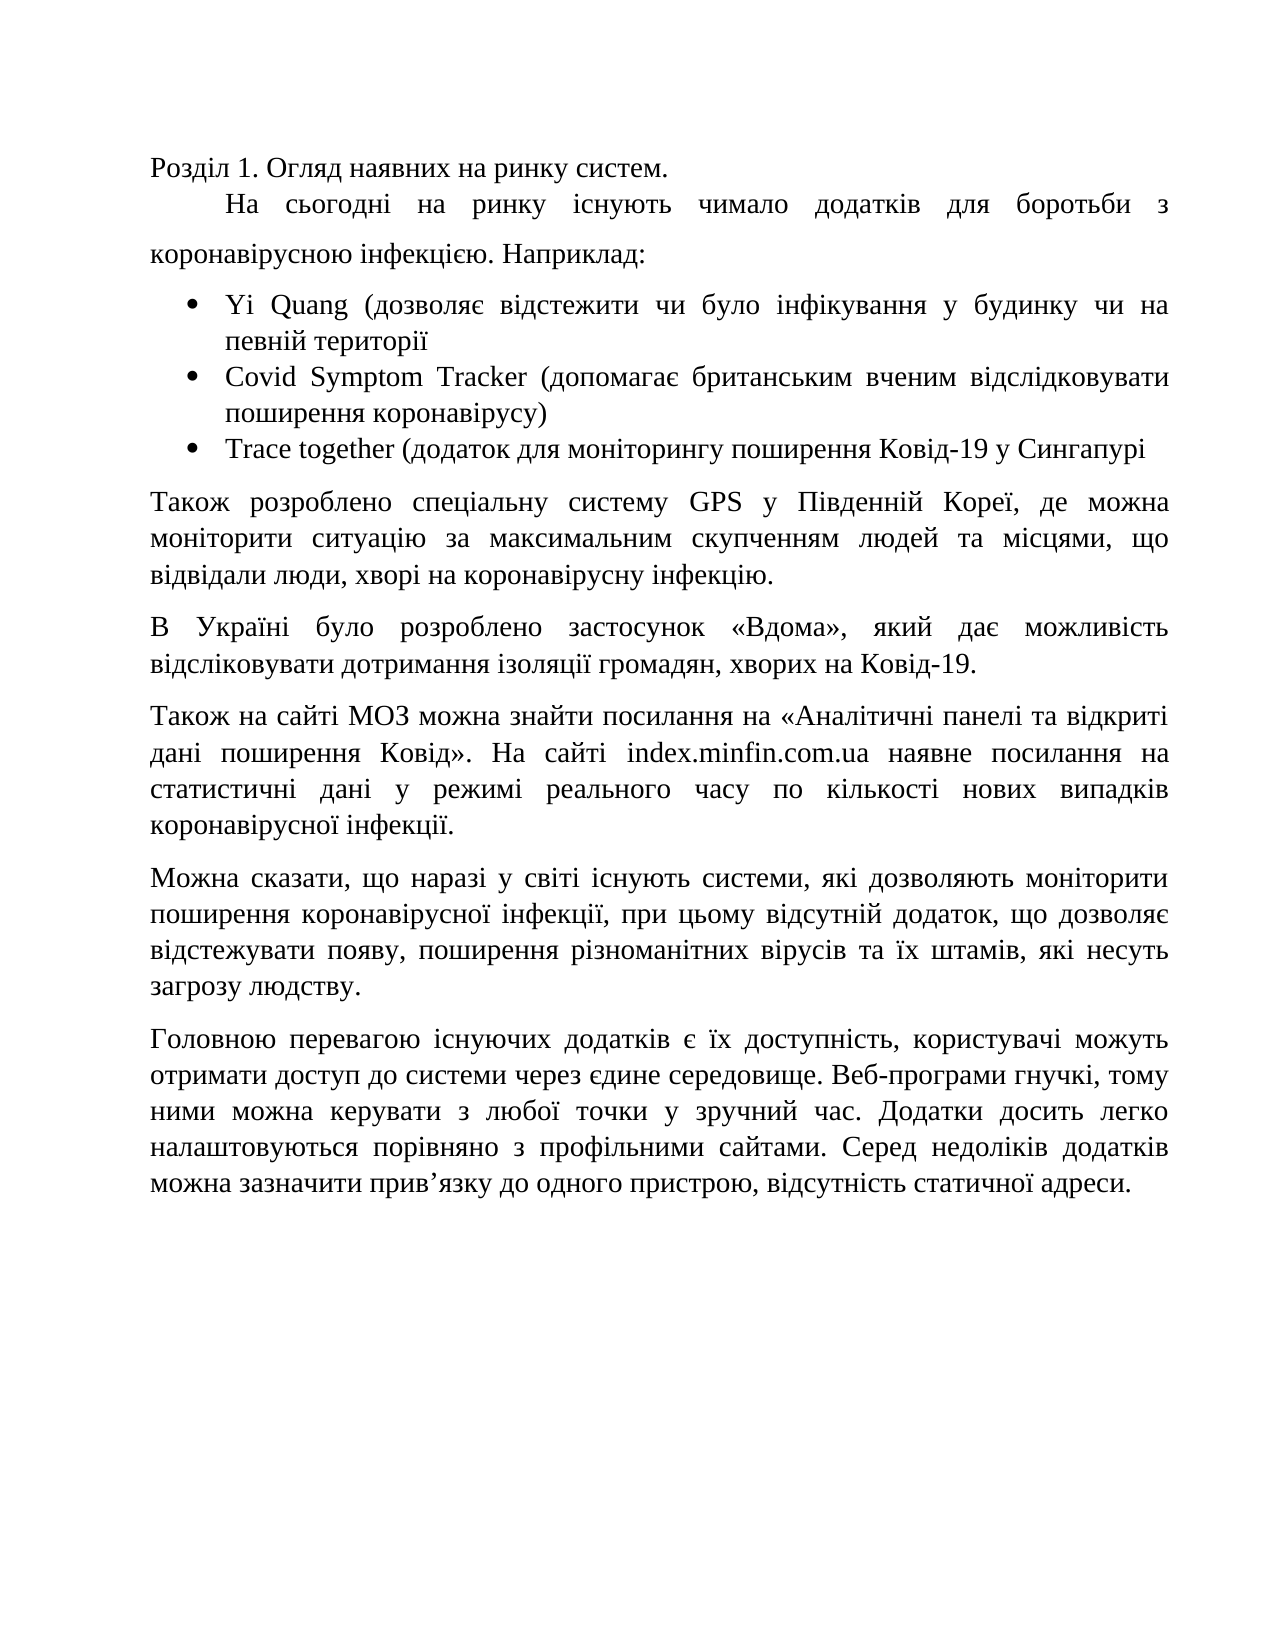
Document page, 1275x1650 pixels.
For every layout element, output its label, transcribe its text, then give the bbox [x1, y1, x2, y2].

list Yi Quang (дозволяє відстежити чи було інфікування у будинку чи на певній території [187, 287, 1170, 357]
text Головною перевагою існуючих додатків є їх доступність, користувачі можуть отримати доступ до системи через єдине середовище. Веб-програми гнучкі, тому ними можна керувати з любої точки у зручний час. Додатки досить легко налаштовуються порівняно з профільними сайтами. Серед недоліків додатків можна зазначити прив’язку до одного пристрою, відсутність статичної адреси. [150, 1021, 1170, 1199]
text Також на сайті МОЗ можна знайти посилання на «Аналітичні панелі та відкриті дані поширення Ковід». На сайті index.minfin.com.ua наявне посилання на статистичні дані у режимі реального часу по кількості нових випадків коронавірусної інфекції. [150, 698, 1170, 841]
list Covid Symptom Tracker (допомагає британським вченим відслідковувати поширення коронавірусу) [187, 359, 1170, 429]
list Trace together (додаток для моніторингу поширення Ковід-19 у Сингапурі [187, 432, 1170, 465]
text В Україні було розроблено застосунок «Вдома», який дає можливість відсліковувати дотримання ізоляції громадян, хворих на Ковід-19. [150, 609, 1170, 679]
subtitle Розділ 1. Огляд наявних на ринку систем. [150, 150, 1170, 183]
text Також розроблено спеціальну систему GPS у Південній Кореї, де можна моніторити ситуацію за максимальним скупченням людей та місцями, що відвідали люди, хворі на коронавірусну інфекцію. [150, 484, 1170, 590]
text На сьогодні на ринку існують чимало додатків для боротьби з коронавірусною інфекцією. Наприклад: [150, 186, 1170, 270]
text Можна сказати, що наразі у світі існують системи, які дозволяють моніторити поширення коронавірусної інфекції, при цьому відсутній додаток, що дозволяє відстежувати появу, поширення різноманітних вірусів та їх штамів, які несуть загрозу людству. [150, 860, 1170, 1002]
